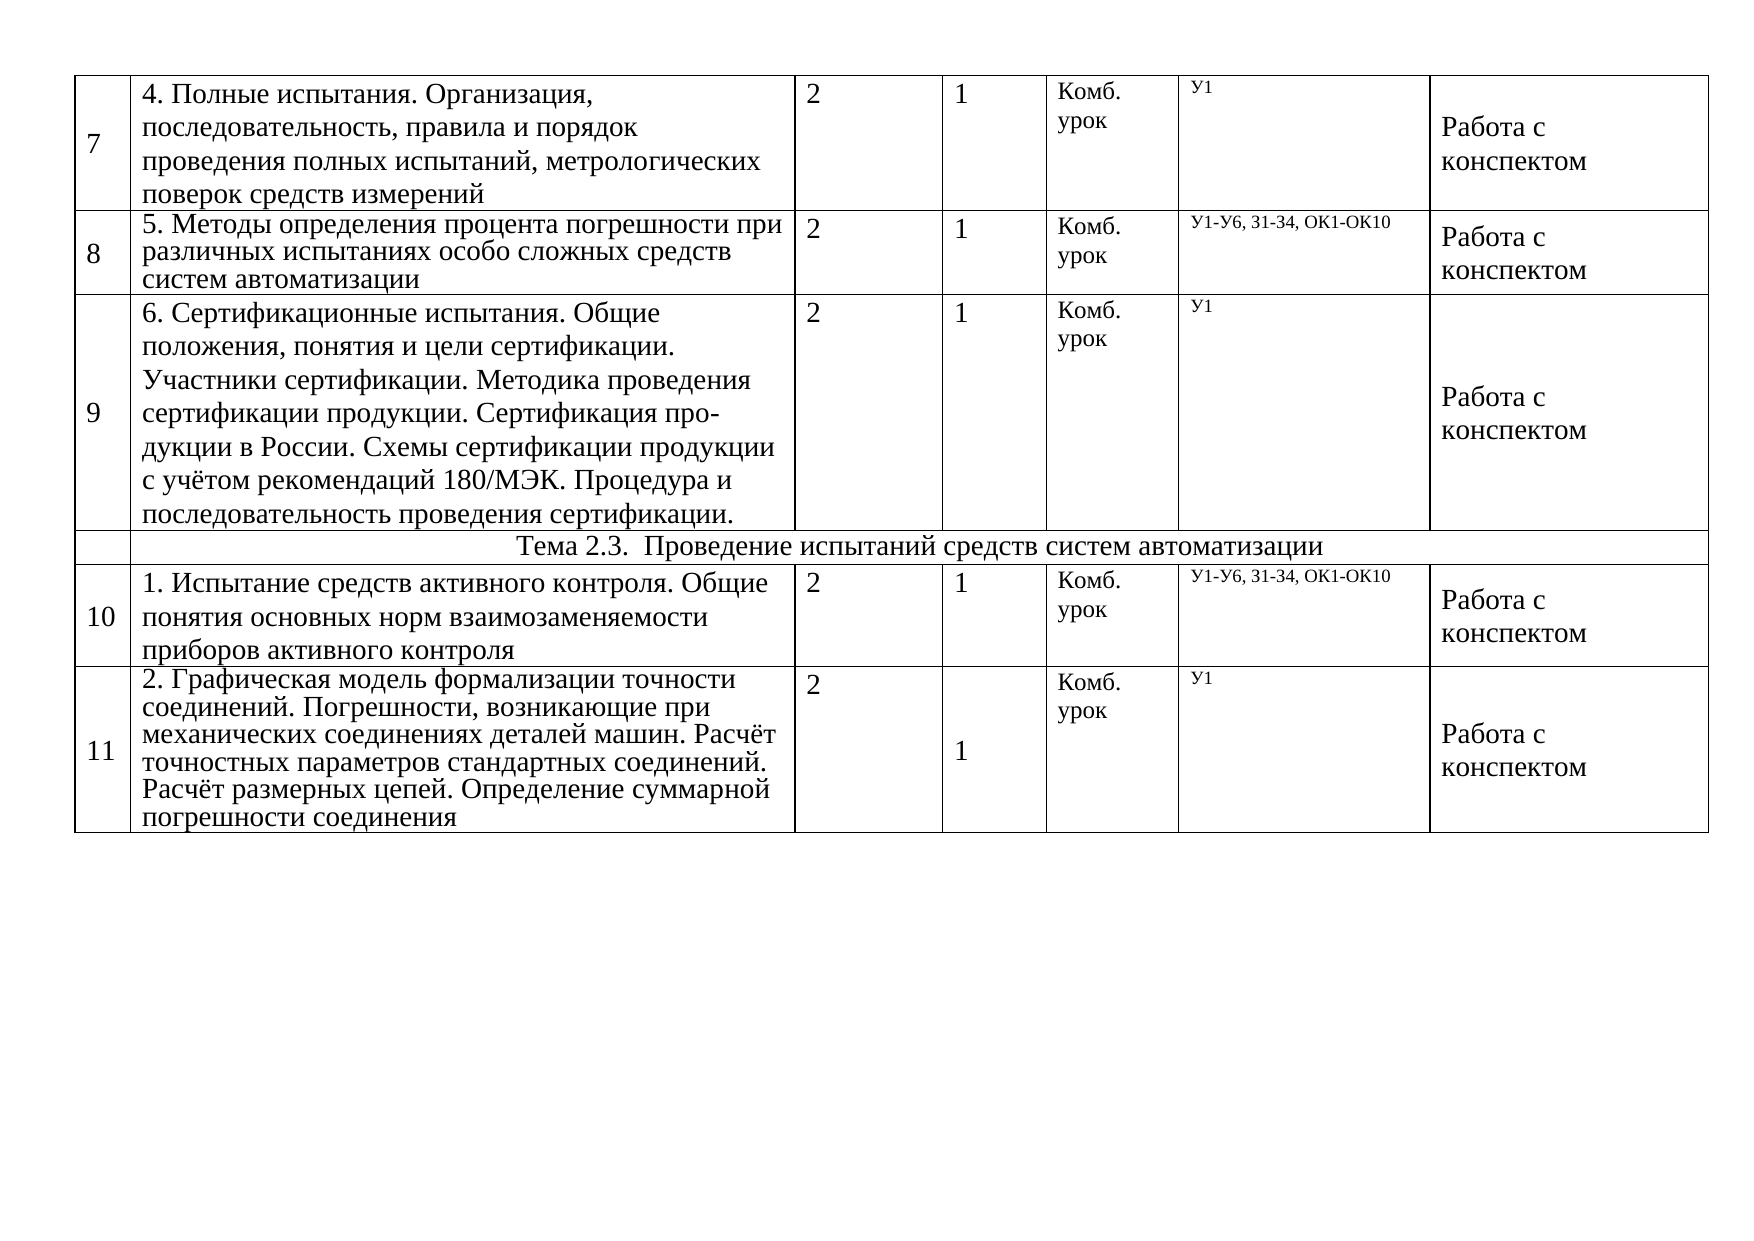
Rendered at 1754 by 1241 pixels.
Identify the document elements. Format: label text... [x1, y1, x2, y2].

table_cell Работа с конспектом [1431, 667, 1708, 832]
table_cell 1 [943, 211, 1046, 294]
table_cell 11 [76, 667, 130, 832]
table_cell 1 [943, 295, 1046, 529]
table_cell 2 [796, 667, 942, 832]
table_cell 2 [796, 565, 942, 666]
table_cell 2 [796, 76, 942, 210]
table_cell 1 [943, 667, 1046, 832]
table_cell 5. Методы определения процента погрешности при различных испытаниях особо сложных средств систем автоматизации [131, 211, 794, 294]
table_cell 1 [943, 76, 1046, 210]
table_cell 1 [943, 565, 1046, 666]
table_cell 4. Полные испытания. Организация, последовательность, правила и порядок проведения полных испытаний, метрологических поверок средств измерений [131, 76, 794, 210]
table_cell Работа с конспектом [1431, 76, 1708, 210]
table_cell 6. Сертификационные испытания. Общие положения, понятия и цели сертификации. Участники сертификации. Методика проведения сертификации продукции. Сертификация продукции в России. Схемы сертификации продукции с учётом рекомендаций 180/МЭК. Процедура и последовательность проведения сертификации. [131, 295, 794, 529]
table_cell У1 [1179, 667, 1429, 832]
table_cell 2 [796, 211, 942, 294]
table_cell 9 [76, 295, 130, 529]
table_cell 1. Испытание средств активного контроля. Общие понятия основных норм взаимозаменяемости приборов активного контроля [131, 565, 794, 666]
table_cell У1-У6, З1-З4, ОК1-ОК10 [1179, 211, 1429, 294]
table_cell 10 [76, 565, 130, 666]
table_cell 2. Графическая модель формализации точности соединений. Погрешности, возникающие при механических соединениях деталей машин. Расчёт точностных параметров стандартных соединений. Расчёт размерных цепей. Определение суммарной погрешности соединения [131, 667, 794, 832]
table_cell Комб. урок [1047, 211, 1178, 294]
table_cell У1-У6, З1-З4, ОК1-ОК10 [1179, 565, 1429, 666]
table_cell Комб. урок [1047, 667, 1178, 832]
table_cell Работа с конспектом [1431, 295, 1708, 529]
table_cell 7 [76, 76, 130, 210]
table_cell Работа с конспектом [1431, 565, 1708, 666]
table_cell У1 [1179, 76, 1429, 210]
table_cell Тема 2.3. Проведение испытаний средств систем автоматизации [131, 531, 1708, 564]
table_cell 2 [796, 295, 942, 529]
table_cell Комб. урок [1047, 76, 1178, 210]
table_cell 8 [76, 211, 130, 294]
table_cell Комб. урок [1047, 295, 1178, 529]
table_cell Работа с конспектом [1431, 211, 1708, 294]
table_cell Комб. урок [1047, 565, 1178, 666]
table_cell У1 [1179, 295, 1429, 529]
table_cell [76, 531, 130, 564]
